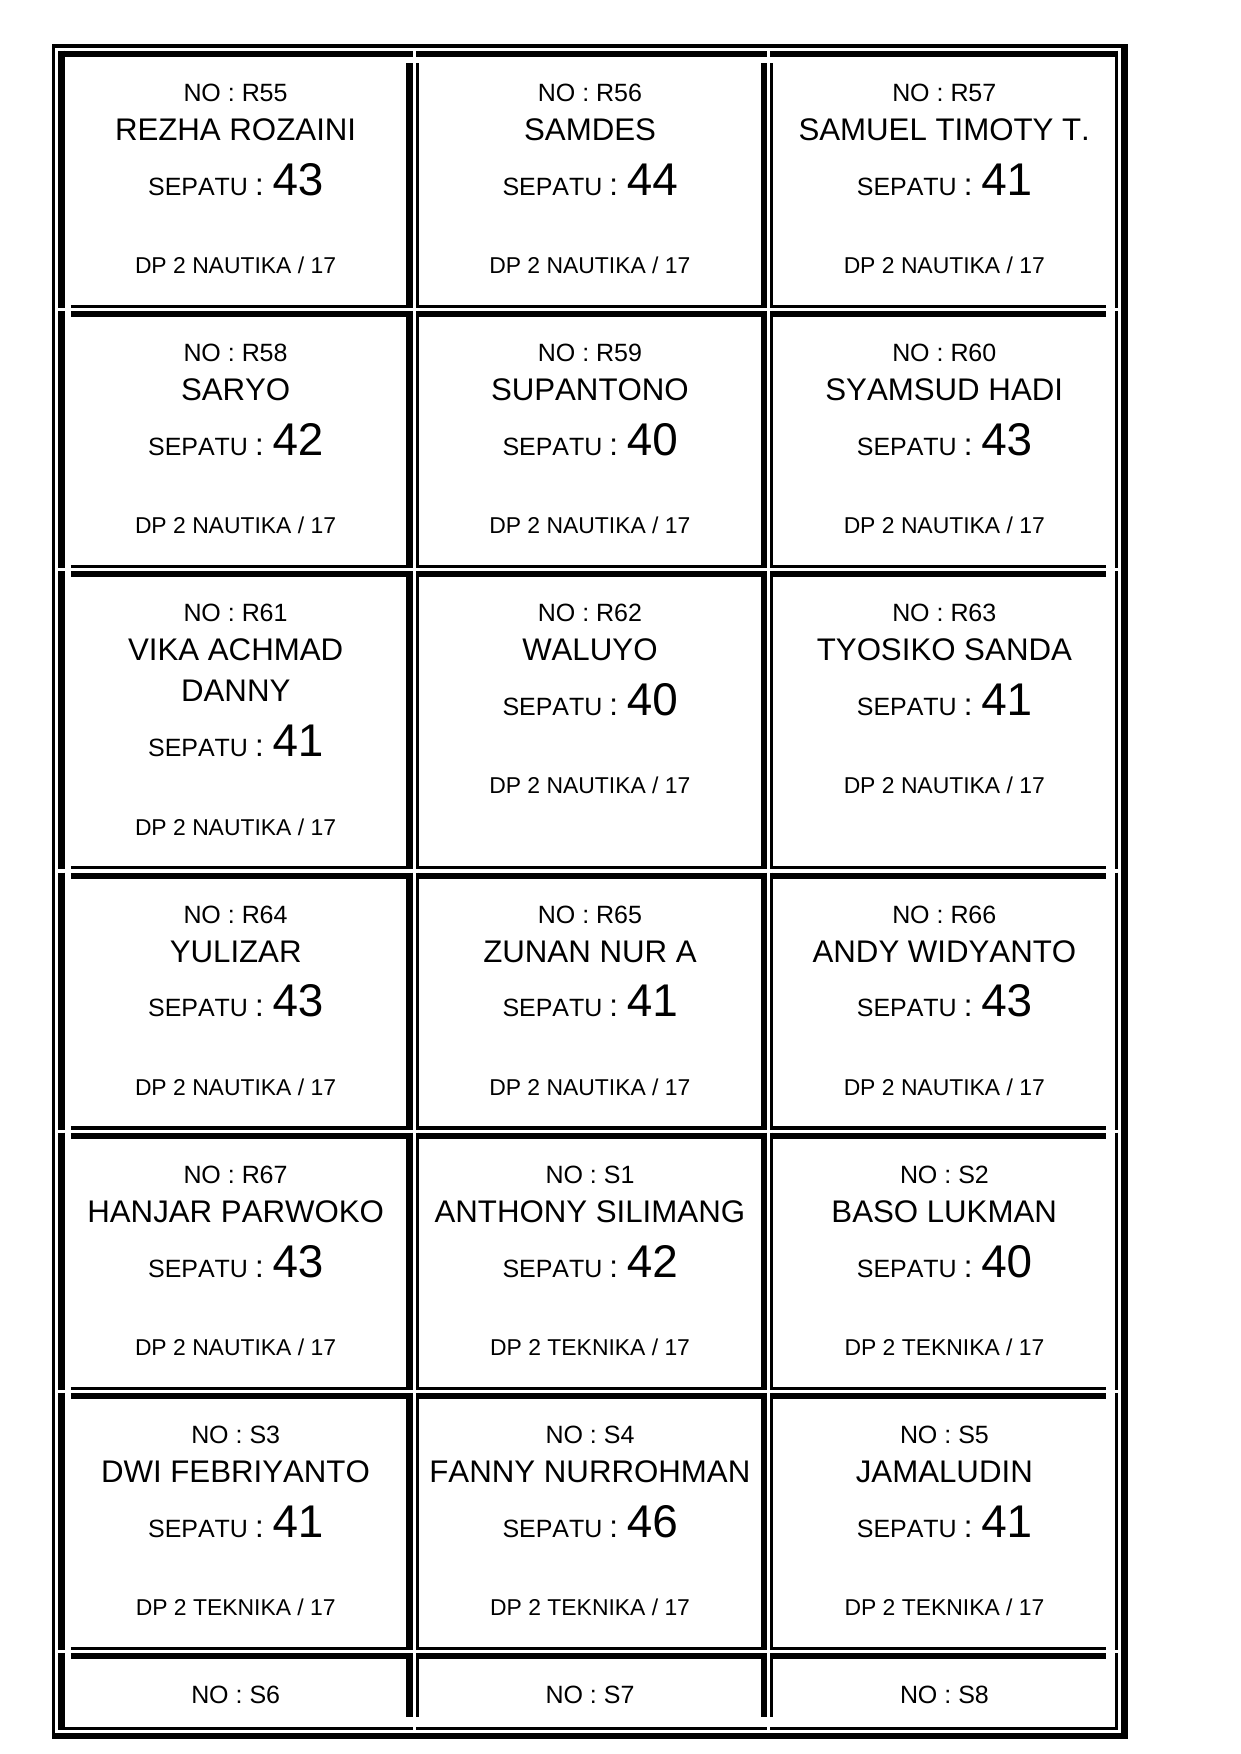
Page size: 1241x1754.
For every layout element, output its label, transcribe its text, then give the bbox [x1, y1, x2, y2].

table_cell NO : R60 SYAMSUD HADI SEPATU : 43 DP 2 NAUTIKA / 17 [767, 305, 1121, 565]
table_cell NO : R67 HANJAR PARWOKO SEPATU : 43 DP 2 NAUTIKA / 17 [58, 1126, 413, 1387]
table_cell NO : R63 TYOSIKO SANDA SEPATU : 41 DP 2 NAUTIKA / 17 [767, 565, 1121, 866]
table_cell NO : R55 REZHA ROZAINI SEPATU : 43 DP 2 NAUTIKA / 17 [65, 57, 413, 304]
table_cell NO : R58 SARYO SEPATU : 42 DP 2 NAUTIKA / 17 [58, 305, 413, 565]
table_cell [413, 1647, 767, 1727]
table_cell NO : S1 ANTHONY SILIMANG SEPATU : 42 DP 2 TEKNIKA / 17 [413, 1126, 767, 1387]
table_cell NO : S4 FANNY NURROHMAN SEPATU : 46 DP 2 TEKNIKA / 17 [413, 1387, 767, 1647]
table_cell NO : R57 SAMUEL TIMOTY T. SEPATU : 41 DP 2 NAUTIKA / 17 [767, 48, 1121, 304]
table_cell NO : R56 SAMDES SEPATU : 44 DP 2 NAUTIKA / 17 [413, 48, 767, 304]
table_cell NO : S6 LUKE DIYANTO SEPATU : 40 DP 2 TEKNIKA / 17 [58, 1647, 413, 1727]
table_cell NO : R62 WALUYO SEPATU : 40 DP 2 NAUTIKA / 17 [413, 565, 767, 866]
table_cell NO : R61 VIKA ACHMAD DANNY SEPATU : 41 DP 2 NAUTIKA / 17 [58, 565, 413, 866]
table_cell NO : R66 ANDY WIDYANTO SEPATU : 43 DP 2 NAUTIKA / 17 [767, 866, 1121, 1126]
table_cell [767, 1647, 1121, 1727]
table_cell NO : R64 YULIZAR SEPATU : 43 DP 2 NAUTIKA / 17 [58, 866, 413, 1126]
table_cell NO : R59 SUPANTONO SEPATU : 40 DP 2 NAUTIKA / 17 [413, 305, 767, 565]
table_cell NO : S2 BASO LUKMAN SEPATU : 40 DP 2 TEKNIKA / 17 [767, 1126, 1121, 1387]
table_cell NO : R65 ZUNAN NUR A SEPATU : 41 DP 2 NAUTIKA / 17 [413, 866, 767, 1126]
table_cell NO : S5 JAMALUDIN SEPATU : 41 DP 2 TEKNIKA / 17 [767, 1387, 1121, 1647]
table_cell NO : S3 DWI FEBRIYANTO SEPATU : 41 DP 2 TEKNIKA / 17 [58, 1387, 413, 1647]
